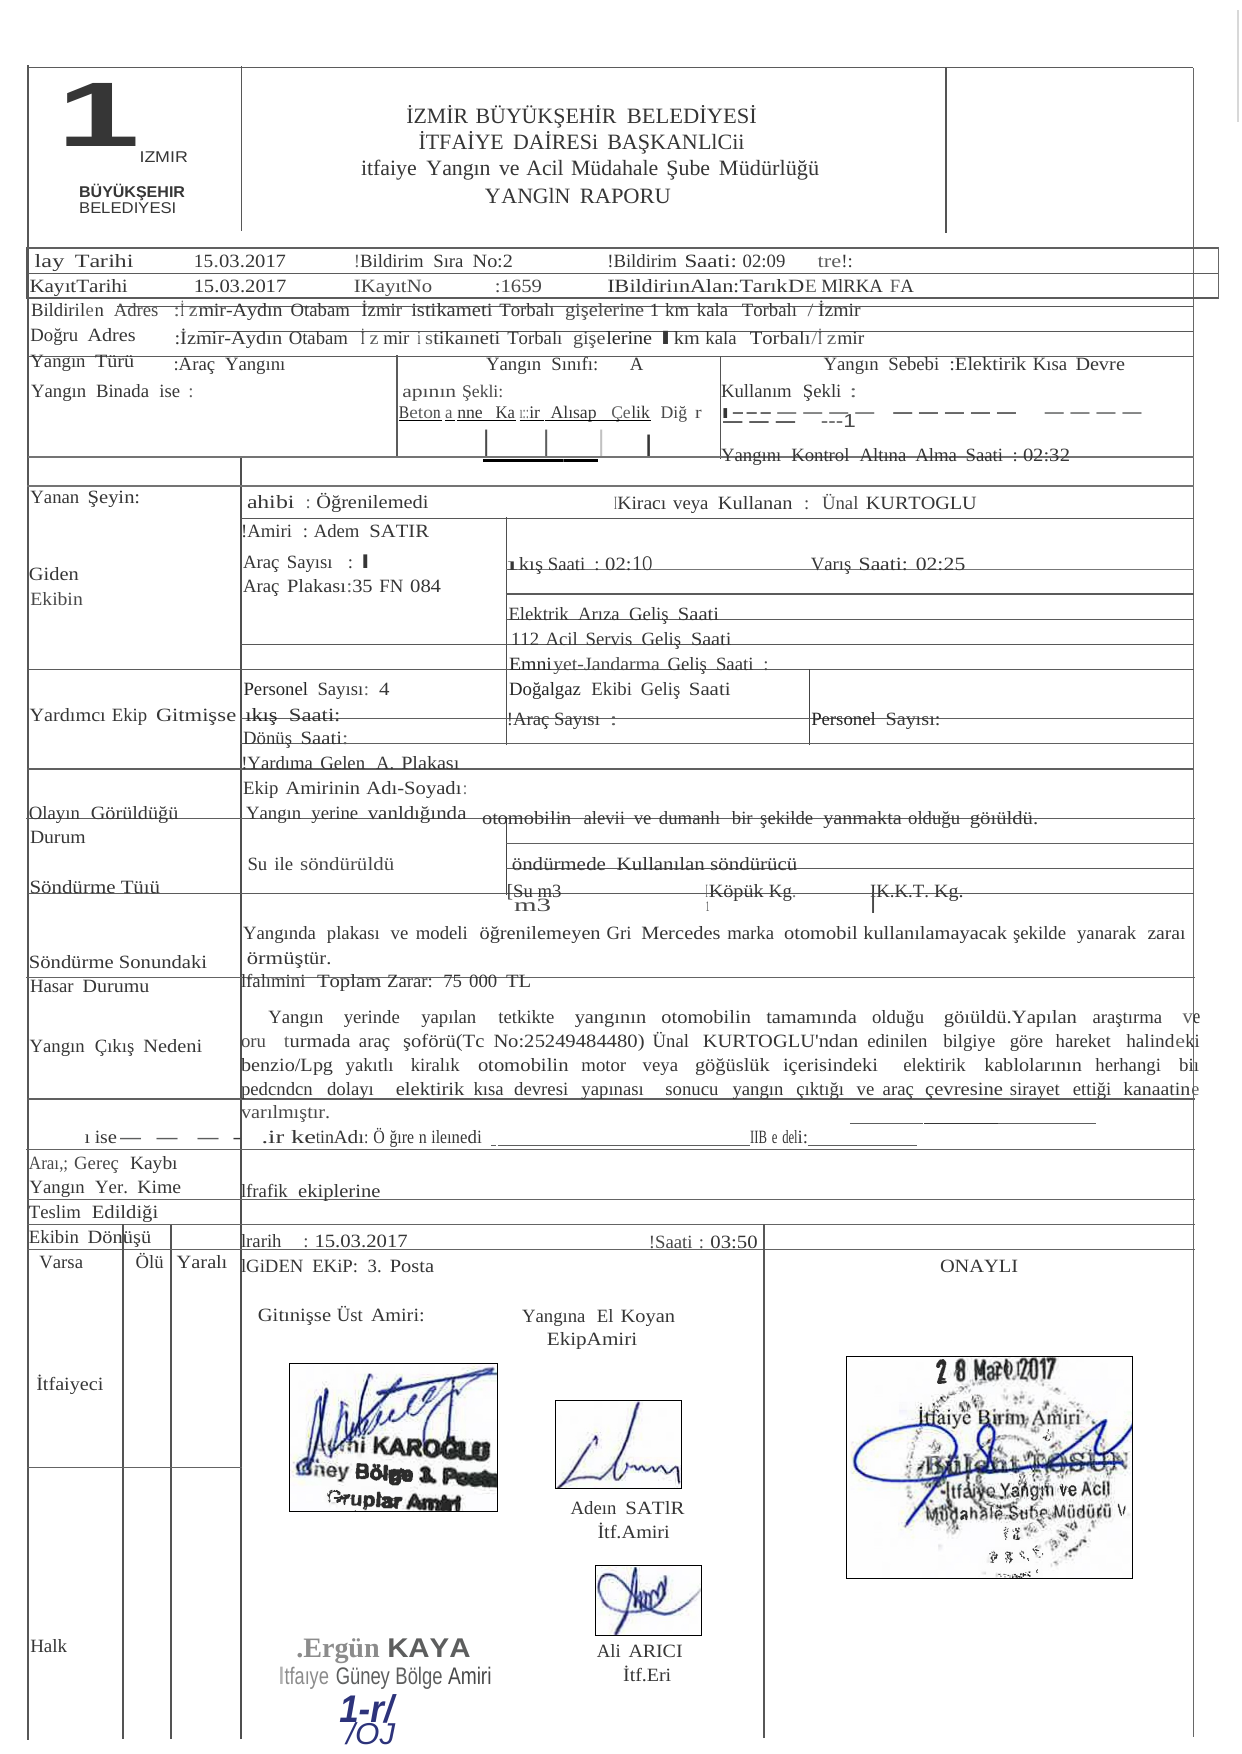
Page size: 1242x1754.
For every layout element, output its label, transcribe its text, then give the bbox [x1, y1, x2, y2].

text !Saati : 03:50 [649, 1231, 765, 1252]
text ahibi : Öğrenilemedi [247, 491, 444, 512]
text Yanan Şeyin: [30, 486, 148, 507]
text ı ı ı ı Yangını Kontrol Altına Alma Saati : 02:32 [483, 417, 1210, 467]
text 112 Acil Servis Geliş Saati Emniyet-Jandarma Geliş Saati : Doğalgaz Ekibi Geliş Saati [509, 624, 778, 699]
text Halk [30, 1635, 231, 1656]
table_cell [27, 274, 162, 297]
text !Araç Sayısı : Personel Sayısı: [507, 708, 1210, 729]
text :Araç Yangını Yangın Sınıfı: A Yangın Sebebi :Elektirik Kısa Devre [173, 353, 1210, 374]
text Yangında plakası ve modeli öğrenilemeyen Gri Mercedes marka otomobil kullanılamayacak şekilde yanarak zaraı [243, 922, 1210, 944]
text Söndürme Sonundaki [29, 951, 216, 972]
text lfrafik ekiplerine [241, 1180, 500, 1202]
text Araç Plakası:35 FN 084 [243, 575, 448, 597]
text otomobilin alevii ve dumanlı bir şekilde yanmakta olduğu göıüldü. [482, 807, 1210, 828]
text lrarih : 15.03.2017 lGiDEN EKiP: 3. Posta [241, 1230, 440, 1277]
text itfaiye Yangın ve Acil Müdahale Şube Müdürlüğü [361, 155, 1210, 181]
text Yangın yerinde yapılan tetkikte yangının otomobilin tamamında olduğu göıüldü.Yapılan araştırma ve oru turmada araç şoförü(Tc No:25249484480) Ünal KURTOGLU'ndan edinilen bilgiye göre hareket halindeki benzio/Lpg yakıtlı kiralık otomobilin motor veya göğüslük içerisindeki elektirik kablolarının herhangi biı pedcndcn dolayı elektirik kısa devresi yapınası sonucu yangın çıktığı ve araç çevresine sirayet ettiği kanaatine varılmıştır. [241, 1004, 1200, 1123]
text /OJ [341, 1724, 401, 1751]
text Yangın Binada ise : apının Şekli: Kullanım Şekli : [31, 379, 1210, 400]
text EkipAmiri [542, 1328, 642, 1350]
text Söndürme Tüıü [29, 876, 210, 897]
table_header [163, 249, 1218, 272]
text Giden [29, 563, 143, 585]
text Doğru Adres [30, 323, 143, 345]
text 1-r/ [333, 1689, 399, 1724]
text :İzmir-Aydın Otabam İ z mir i stikaıneti Torbalı gişelerine ıkm kala Torbalı/İ zmir [174, 323, 1210, 350]
text Personel Sayısı: 4 [243, 677, 444, 698]
text Yangın Yer. Kime Teslim Edildiği Ekibin Dönüşü [29, 1176, 187, 1248]
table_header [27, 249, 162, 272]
text Yangına El Koyan [517, 1304, 680, 1326]
text İtfaiyeci [36, 1373, 231, 1394]
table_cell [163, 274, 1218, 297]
text Araı,; Gereç Kaybı [29, 1151, 1210, 1172]
text Su ile söndürüldü öndürmede Kullanılan söndürücü [247, 853, 1210, 875]
text Yangın Türü [30, 349, 142, 370]
text Yardımcı Ekip Gitmişse ıkış Saati: Dönüş Saati: [29, 703, 354, 749]
text ONAYLI [940, 1255, 1210, 1277]
text Ekibin [30, 587, 143, 609]
text YANGlN RAPORU [478, 182, 677, 207]
text Hasar Durumu [30, 975, 210, 996]
text Durum [30, 827, 471, 847]
text örmüştür. [247, 947, 1210, 968]
text ı------- ----- ---- --- ---1 [719, 400, 1210, 417]
text 1IZMIR BÜYÜKŞEHIR BELEDIYESI [57, 76, 202, 217]
picture [556, 1401, 681, 1488]
text İZMİR BÜYÜKŞEHİR BELEDİYESİ İTFAİYE DAİRESi BAŞKANLlCii [401, 103, 762, 154]
text Ekip Amirinin Adı-Soyadı: Olayın Görüldüğü Yangın yerine vanldığında [29, 777, 474, 823]
text Elektrik Arıza Geliş Saati [508, 603, 1210, 624]
text .Ergün KAYA [290, 1631, 476, 1663]
picture [596, 1566, 701, 1635]
picture [290, 1364, 497, 1511]
text ltfaıye Güney Bölge Amiri [273, 1663, 496, 1689]
text ıkış Saati : 02:1O Varış Saati: 02:25 [506, 551, 1210, 575]
text Ali ARICI İtf.Eri [597, 1640, 689, 1685]
text IKiracı veya Kullanan : Ünal KURTOGLU [614, 492, 1210, 513]
text Gitınişse Üst Amiri: [258, 1304, 500, 1326]
text Yangın Çıkış Nedeni [29, 1035, 210, 1057]
text lfalımini Toplam Zarar: 75 000 TL [241, 970, 1210, 992]
text !Yardıma Gelen A. Plakası [241, 752, 471, 773]
text !Amiri : Adem SATIR [241, 519, 444, 541]
text Varsa Ölü Yaralı [39, 1251, 235, 1273]
text [Su m3 IKöpük Kg. IK.K.T. Kg. m3 1 ı [507, 889, 976, 922]
text Araç Sayısı : I [243, 550, 444, 573]
text ı ise- - - - .ir ketinAdı: Ö ğıre n ileınedi IIB e deli: [84, 1126, 1210, 1148]
text Bildirilen Adres :İ zmir-Aydın Otabam İzmir istikameti Torbalı gişelerine 1 km kala Torbalı / İzmir [31, 299, 1210, 320]
text Adeın SATlR İtf.Amiri [570, 1497, 691, 1542]
picture [847, 1357, 1132, 1578]
